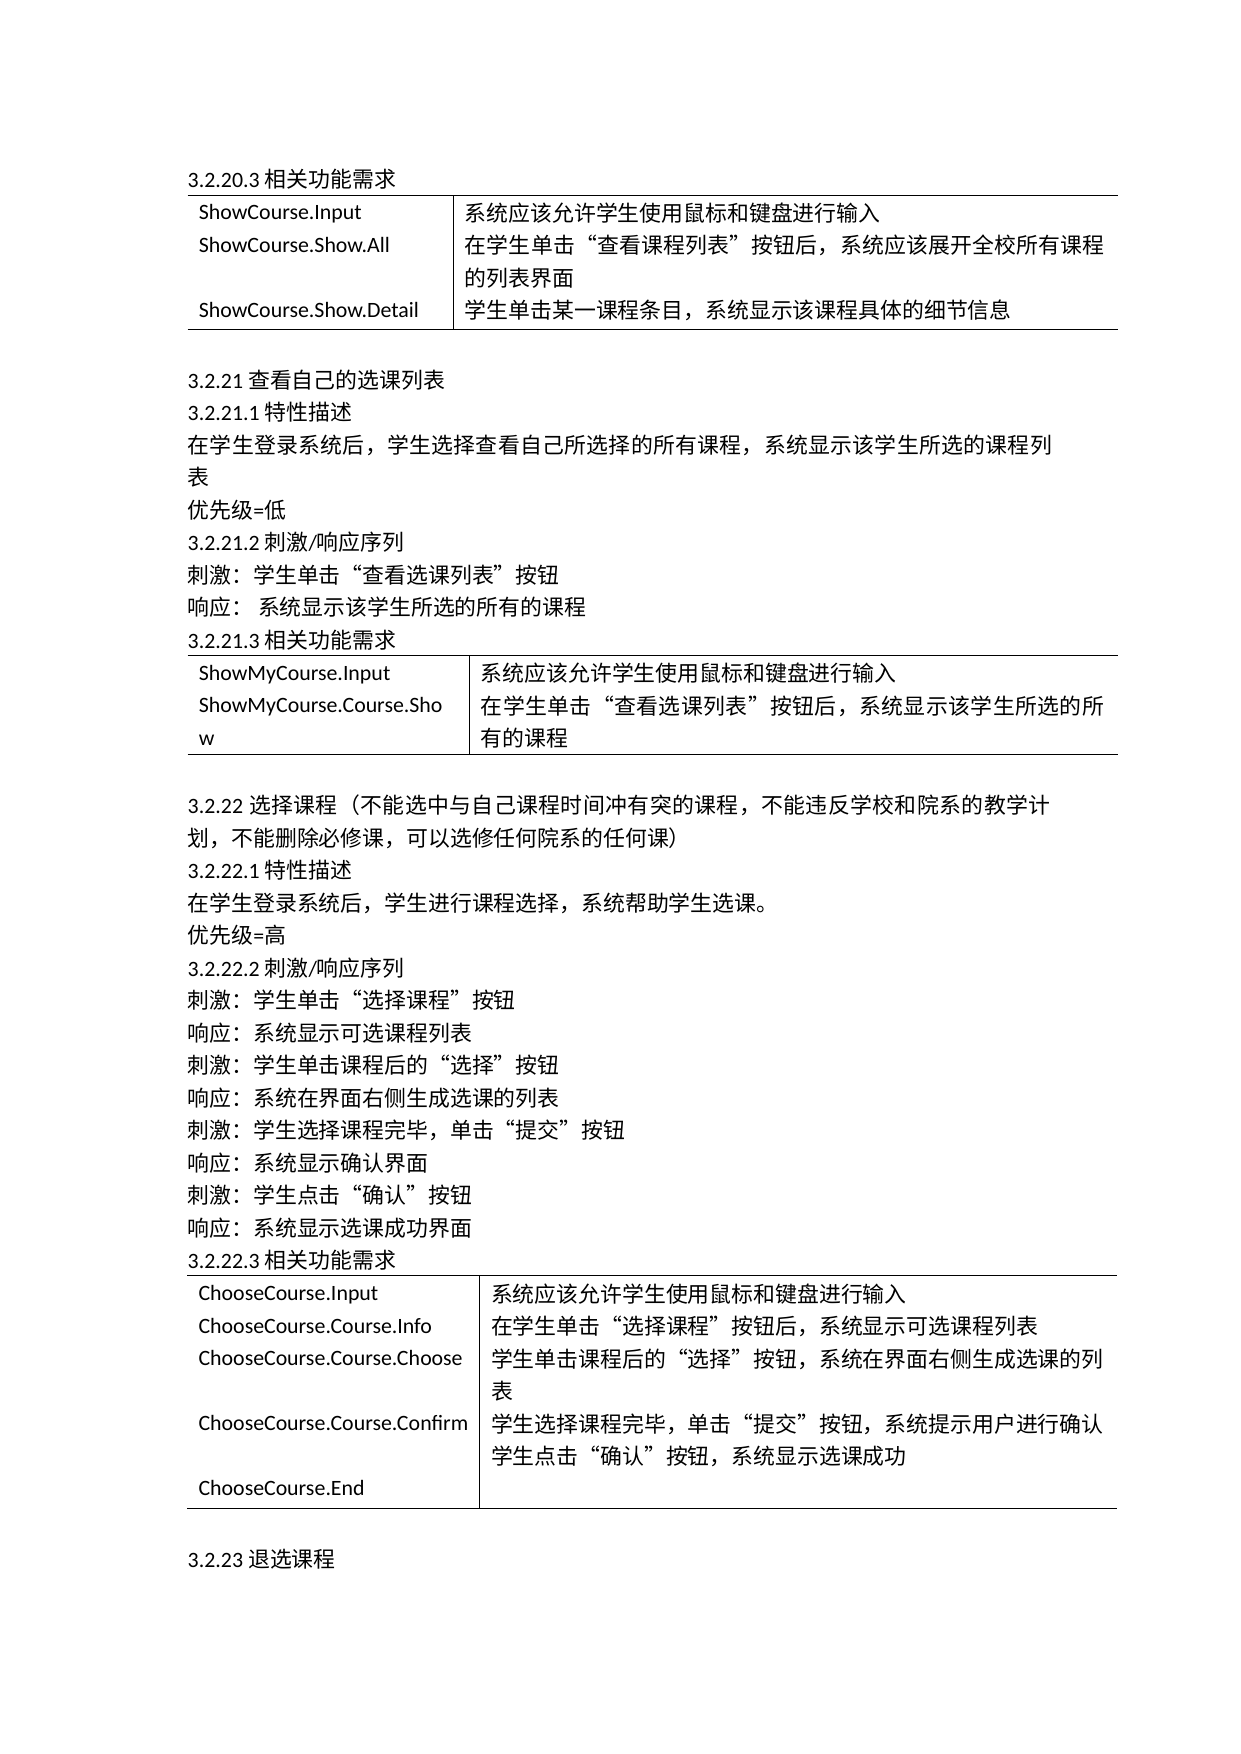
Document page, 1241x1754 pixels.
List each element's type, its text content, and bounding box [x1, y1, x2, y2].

text 3.2.22 选择课程（不能选中与自己课程时间冲有突的课程，不能违反学校和院系的教学计划，不能删除必修课，可以选修任何院系的任何课） [187, 788, 1053, 853]
table_header ShowCourse.Input ShowCourse.Show.All ShowCourse.Show.Detail [188, 196, 453, 329]
text 刺激：学生单击“选择课程”按钮 [187, 983, 1053, 1015]
text 3.2.23 退选课程 [187, 1541, 1053, 1574]
text 响应：系统显示可选课程列表 [187, 1015, 1053, 1048]
text 3.2.21.1 特性描述 [187, 395, 1053, 427]
text 3.2.20.3 相关功能需求 [187, 162, 1053, 194]
table_header 系统应该允许学生使用鼠标和键盘进行输入 在学生单击“查看选课列表”按钮后，系统显示该学生所选的所有的课程 [470, 656, 1118, 754]
table_header 系统应该允许学生使用鼠标和键盘进行输入 在学生单击“查看课程列表”按钮后，系统应该展开全校所有课程的列表界面 学生单击某一课程条目，系统显示该课程具体的细节信息 [454, 196, 1118, 329]
text 在学生登录系统后，学生选择查看自己所选择的所有课程，系统显示该学生所选的课程列表 [187, 427, 1053, 492]
text 3.2.21.3 相关功能需求 [187, 622, 1053, 655]
text 优先级=高 [187, 918, 1053, 950]
text 刺激：学生点击“确认”按钮 [187, 1178, 1053, 1210]
text 响应：系统显示确认界面 [187, 1145, 1053, 1178]
text 3.2.21 查看自己的选课列表 [187, 362, 1053, 395]
table_header ChooseCourse.Input ChooseCourse.Course.Info ChooseCourse.Course.Choose ChooseCourse.Course.Confirm ChooseCourse.End [187, 1276, 479, 1508]
text 响应：系统显示选课成功界面 [187, 1210, 1053, 1243]
table_header 系统应该允许学生使用鼠标和键盘进行输入 在学生单击“选择课程”按钮后，系统显示可选课程列表 学生单击课程后的“选择”按钮，系统在界面右侧生成选课的列表 学生选择课程完毕，单击“提交”按钮，系统提示用户进行确认 学生点击“确认”按钮，系统显示选课成功 [480, 1276, 1117, 1508]
text 刺激：学生选择课程完毕，单击“提交”按钮 [187, 1113, 1053, 1145]
text 刺激：学生单击课程后的“选择”按钮 [187, 1048, 1053, 1080]
text 3.2.22.1 特性描述 [187, 853, 1053, 885]
table_header ShowMyCourse.Input ShowMyCourse.Course.Show [188, 656, 469, 754]
text 响应：系统在界面右侧生成选课的列表 [187, 1080, 1053, 1113]
text 3.2.21.2 刺激/响应序列 [187, 525, 1053, 557]
text 刺激：学生单击“查看选课列表”按钮 [187, 557, 1053, 590]
text 响应： 系统显示该学生所选的所有的课程 [187, 590, 1053, 622]
text 在学生登录系统后，学生进行课程选择，系统帮助学生选课。 [187, 885, 1053, 918]
text 3.2.22.2 刺激/响应序列 [187, 950, 1053, 983]
text 3.2.22.3 相关功能需求 [187, 1243, 1053, 1275]
text 优先级=低 [187, 492, 1053, 525]
